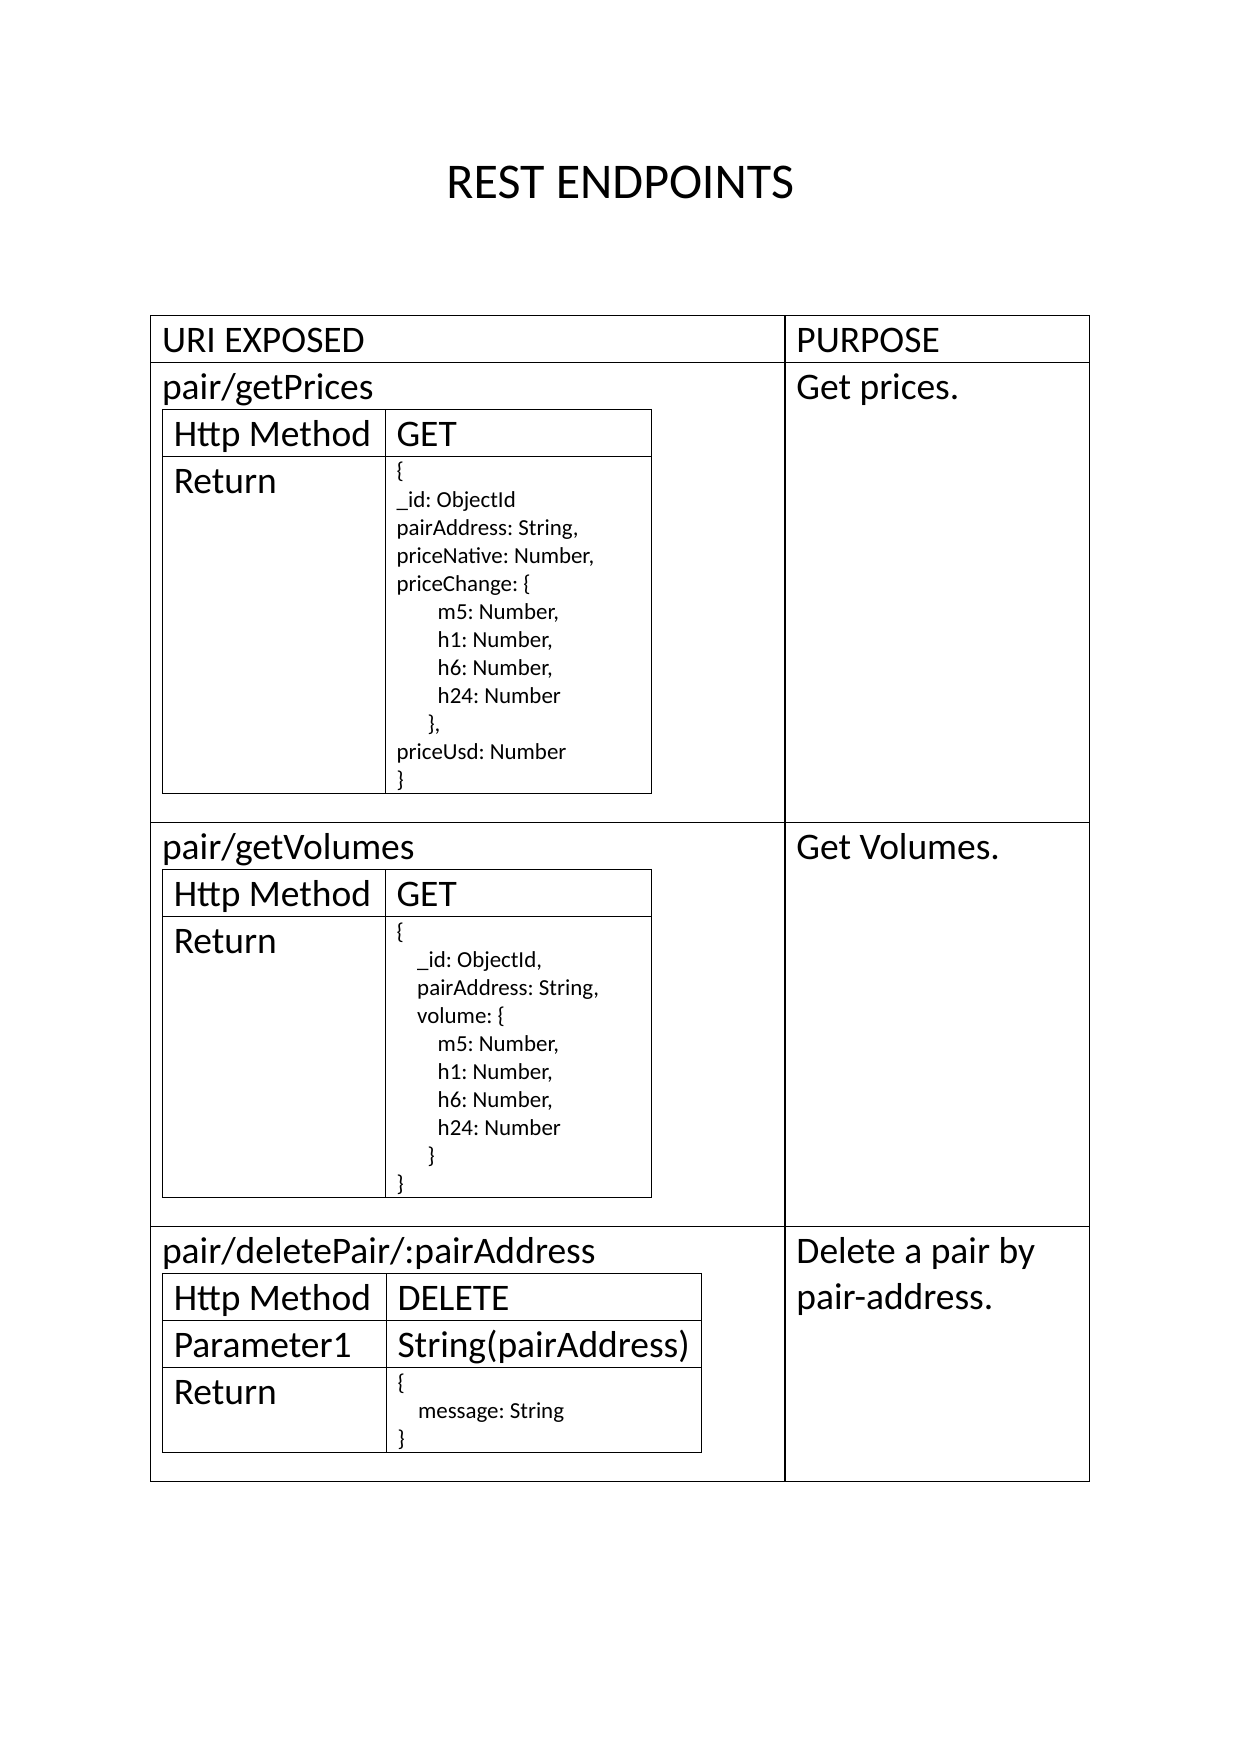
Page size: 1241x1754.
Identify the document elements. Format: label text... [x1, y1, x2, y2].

text REST ENDPOINTS [150, 150, 1090, 211]
table_cell Delete a pair by pair-address. [786, 1227, 1089, 1481]
table_cell Get Volumes. [786, 823, 1089, 1226]
table_header URI EXPOSED [151, 316, 784, 362]
table_cell pair/deletePair/:pairAddress [151, 1227, 784, 1481]
table_cell pair/getPrices [151, 363, 784, 822]
table_cell pair/getVolumes [151, 823, 784, 1226]
table_header PURPOSE [786, 316, 1089, 362]
table_cell Get prices. [786, 363, 1089, 822]
